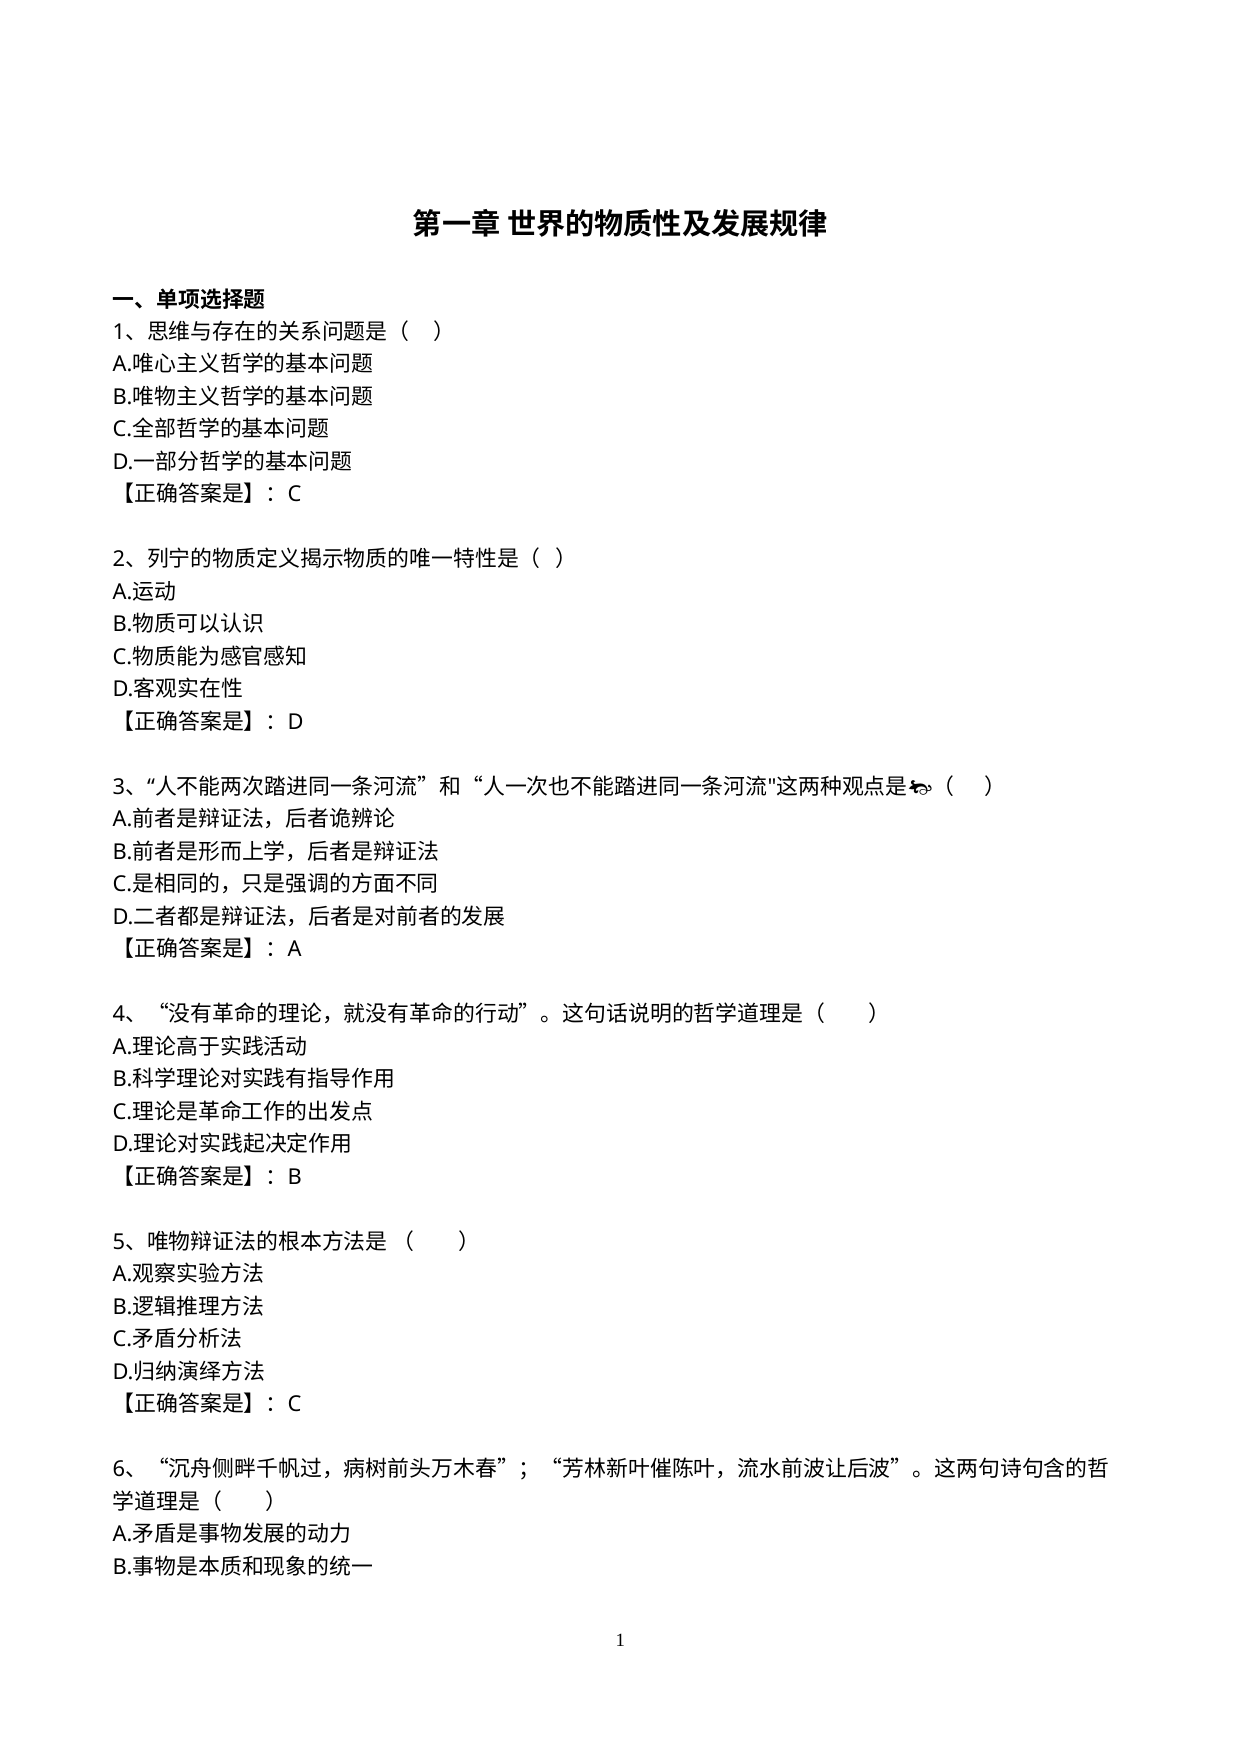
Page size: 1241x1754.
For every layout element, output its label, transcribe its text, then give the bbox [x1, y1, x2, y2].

text 【正确答案是】：A [112, 931, 1128, 964]
text A.运动 [112, 574, 1128, 606]
text 第一章 世界的物质性及发展规律 [112, 189, 1128, 254]
text B.唯物主义哲学的基本问题 [112, 379, 1128, 411]
text C.物质能为感官感知 [112, 639, 1128, 671]
text A.唯心主义哲学的基本问题 [112, 346, 1128, 379]
text C.理论是革命工作的出发点 [112, 1094, 1128, 1126]
text 【正确答案是】：C [112, 476, 1128, 509]
text A.前者是辩证法，后者诡辨论 [112, 801, 1128, 834]
text B.科学理论对实践有指导作用 [112, 1061, 1128, 1094]
text 【正确答案是】：C [112, 1386, 1128, 1419]
text D.二者都是辩证法，后者是对前者的发展 [112, 899, 1128, 931]
text D.一部分哲学的基本问题 [112, 444, 1128, 476]
text B.物质可以认识 [112, 606, 1128, 639]
text A.矛盾是事物发展的动力 [112, 1516, 1128, 1549]
text 【正确答案是】：B [112, 1159, 1128, 1191]
text 2、列宁的物质定义揭示物质的唯一特性是（ ） [112, 541, 1128, 574]
text D.归纳演绎方法 [112, 1354, 1128, 1386]
text 3、“人不能两次踏进同一条河流”和“人一次也不能踏进同一条河流"这两种观点是（ ） [112, 769, 1128, 801]
text 6、“沉舟侧畔千帆过，病树前头万木春”；“芳林新叶催陈叶，流水前波让后波”。这两句诗句含的哲学道理是（ ） [112, 1451, 1128, 1516]
text 1、思维与存在的关系问题是（ ） [112, 314, 1128, 346]
text 【正确答案是】：D [112, 704, 1128, 736]
text B.逻辑推理方法 [112, 1289, 1128, 1321]
text A.理论高于实践活动 [112, 1029, 1128, 1061]
text 一、单项选择题 [112, 281, 1128, 314]
text D.理论对实践起决定作用 [112, 1126, 1128, 1159]
text B.前者是形而上学，后者是辩证法 [112, 834, 1128, 866]
text B.事物是本质和现象的统一 [112, 1549, 1128, 1581]
text 5、唯物辩证法的根本方法是 （ ） [112, 1224, 1128, 1256]
text C.全部哲学的基本问题 [112, 411, 1128, 444]
text A.观察实验方法 [112, 1256, 1128, 1289]
text D.客观实在性 [112, 671, 1128, 704]
text C.矛盾分析法 [112, 1321, 1128, 1354]
text 4、“没有革命的理论，就没有革命的行动”。这句话说明的哲学道理是（ ） [112, 996, 1128, 1029]
text C.是相同的，只是强调的方面不同 [112, 866, 1128, 899]
